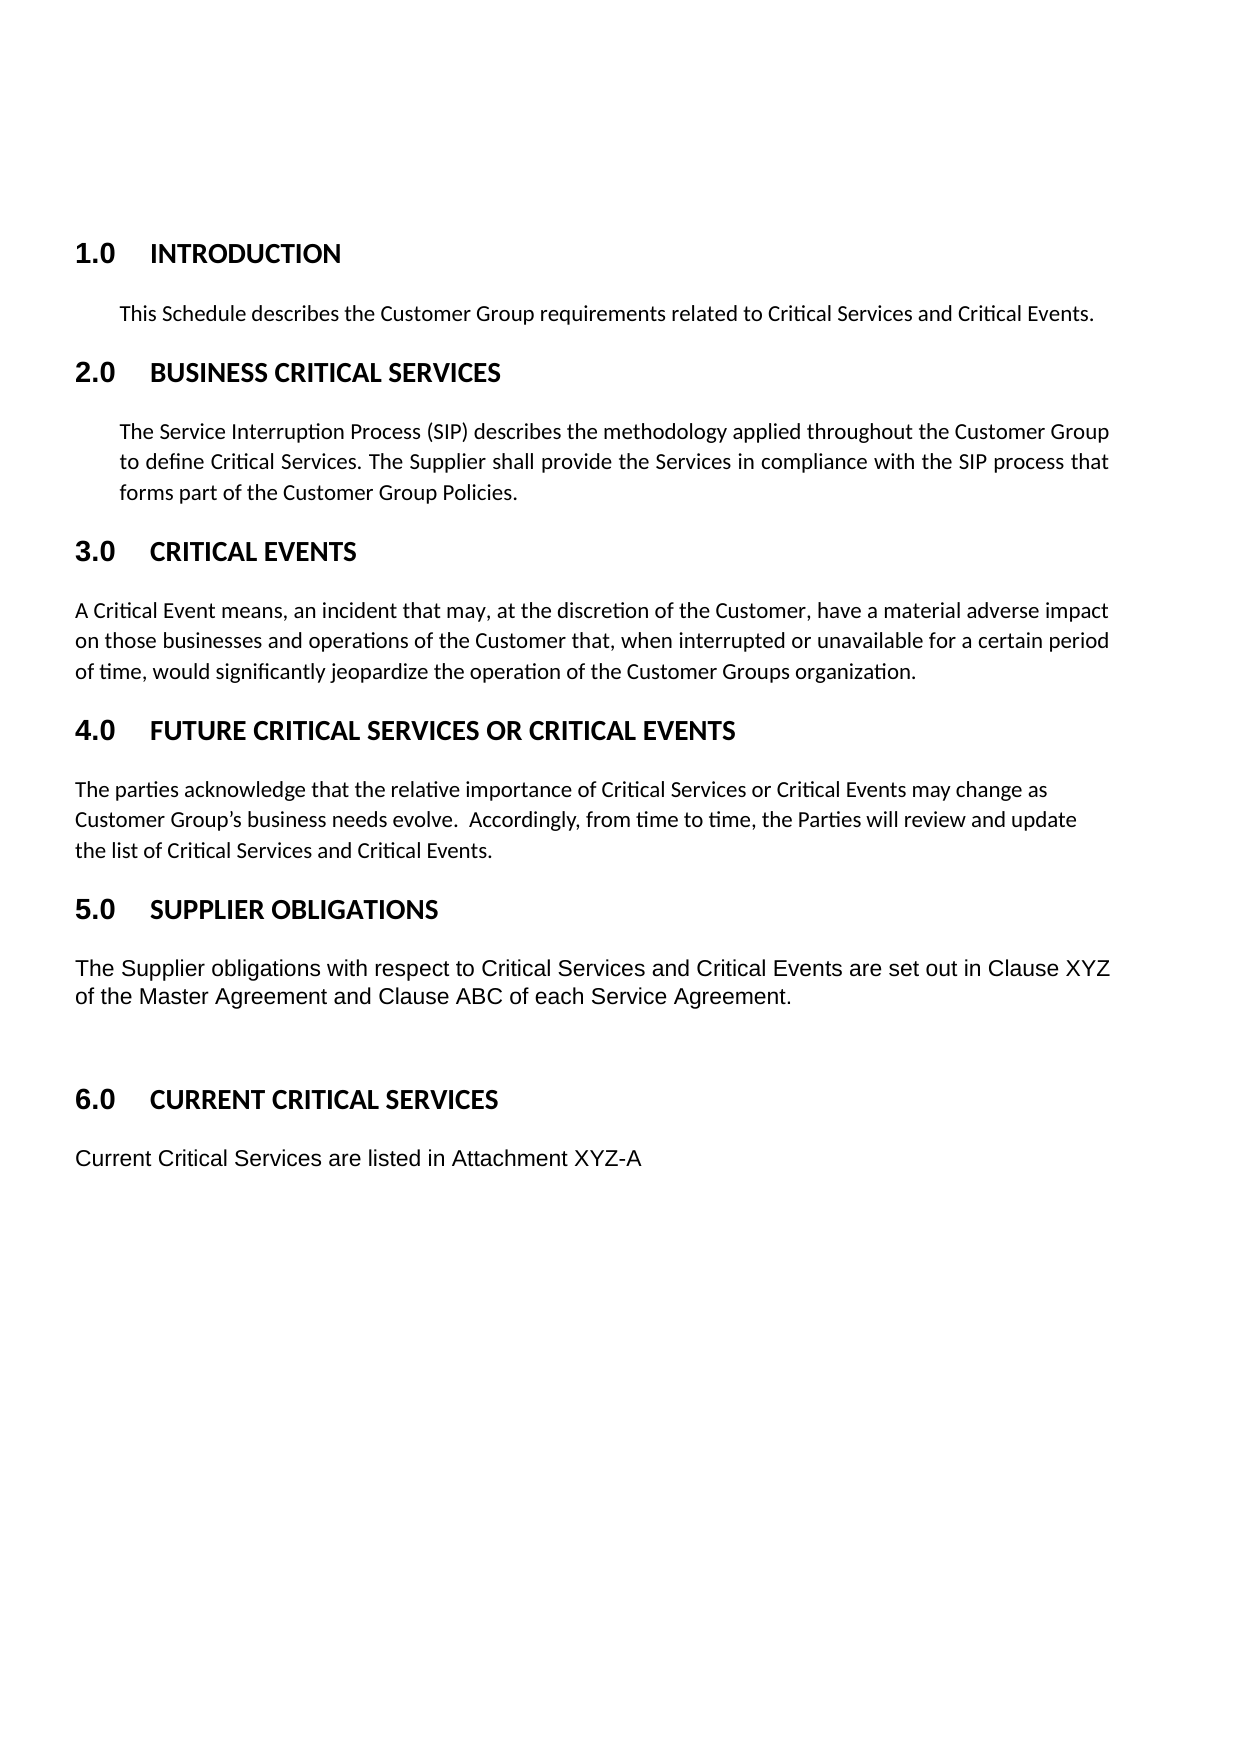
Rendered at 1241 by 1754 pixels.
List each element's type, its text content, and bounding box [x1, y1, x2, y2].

subtitle business Critical Services [75, 354, 1111, 389]
subtitle Future Critical services or Critical Events [75, 712, 1111, 748]
subtitle introduction [75, 235, 1111, 271]
text The Service Interruption Process (SIP) describes the methodology applied throughout the Customer Group to define Critical Services. The Supplier shall provide the Services in compliance with the SIP process that forms part of the Customer Group Policies. [119, 417, 1111, 506]
text The Supplier obligations with respect to Critical Services and Critical Events are set out in Clause XYZ of the Master Agreement and Clause ABC of each Service Agreement. [75, 954, 1111, 1009]
subtitle Current Critical Services [75, 1081, 1111, 1117]
text Current Critical Services are listed in Attachment XYZ-A [75, 1145, 1111, 1171]
subtitle Critical EVENTS [75, 533, 1111, 568]
subtitle Supplier obligations [75, 891, 1111, 927]
text A Critical Event means, an incident that may, at the discretion of the Customer, have a material adverse impact on those businesses and operations of the Customer that, when interrupted or unavailable for a certain period of time, would significantly jeopardize the operation of the Customer Groups organization. [75, 596, 1111, 685]
subtitle The parties acknowledge that the relative importance of Critical Services or Critical Events may change as Customer Group’s business needs evolve. Accordingly, from time to time, the Parties will review and update the list of Critical Services and Critical Events. [75, 775, 1111, 864]
text This Schedule describes the Customer Group requirements related to Critical Services and Critical Events. [119, 299, 1111, 327]
